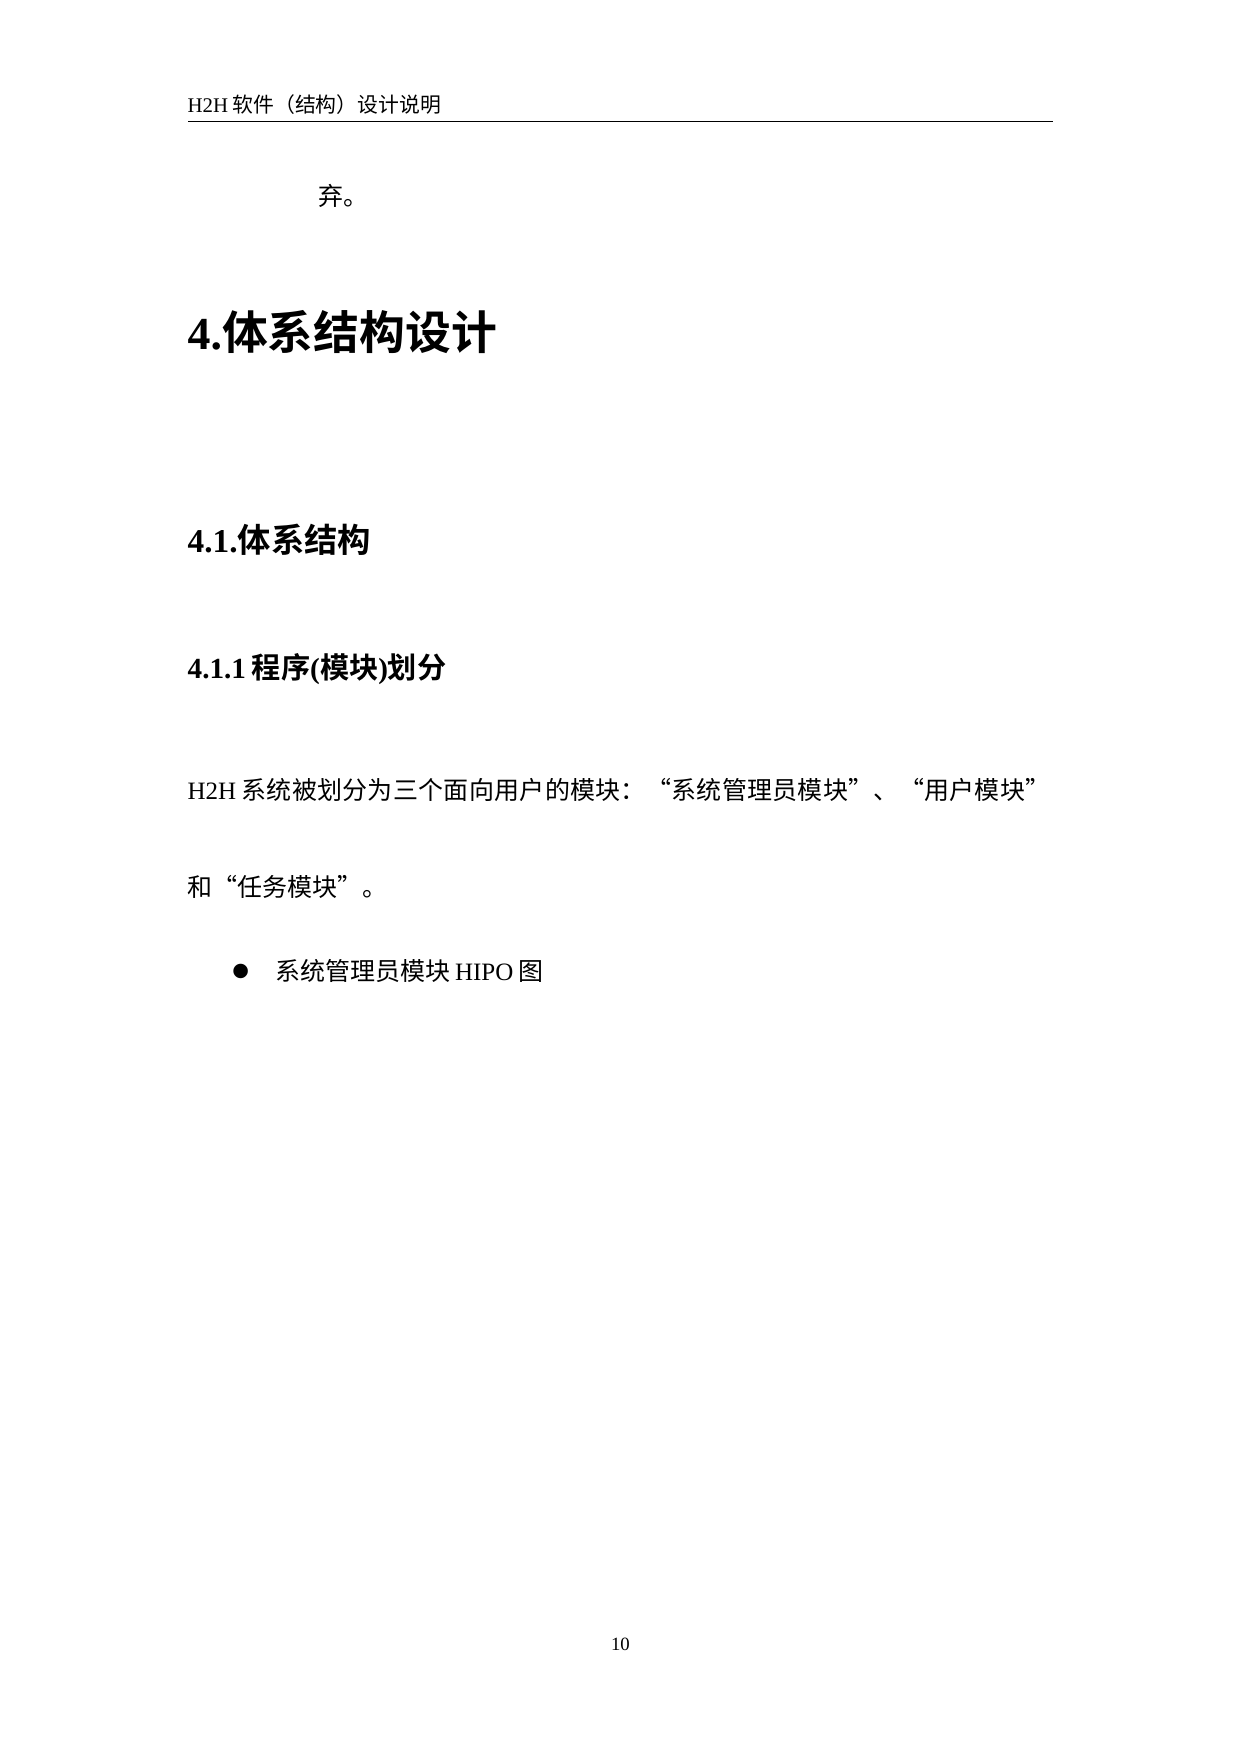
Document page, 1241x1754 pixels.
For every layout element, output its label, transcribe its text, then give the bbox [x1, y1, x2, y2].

text 4.体系结构设计 [187, 281, 1053, 378]
list 4.1.体系结构 [187, 506, 1053, 571]
text H2H系统被划分为三个面向用户的模块：“系统管理员模块”、“用户模块”和“任务模块”。 [187, 756, 1053, 918]
list 系统管理员模块HIPO图 [231, 937, 1053, 1002]
list 任务展示与任务操作模块使用户可以浏览一个任务的详细信息，并在任务的不同阶段对任务进行评论、申请、指派、提交、验收或放弃。 [275, 162, 1053, 227]
list 4.1.1程序(模块)划分 [187, 633, 1053, 698]
